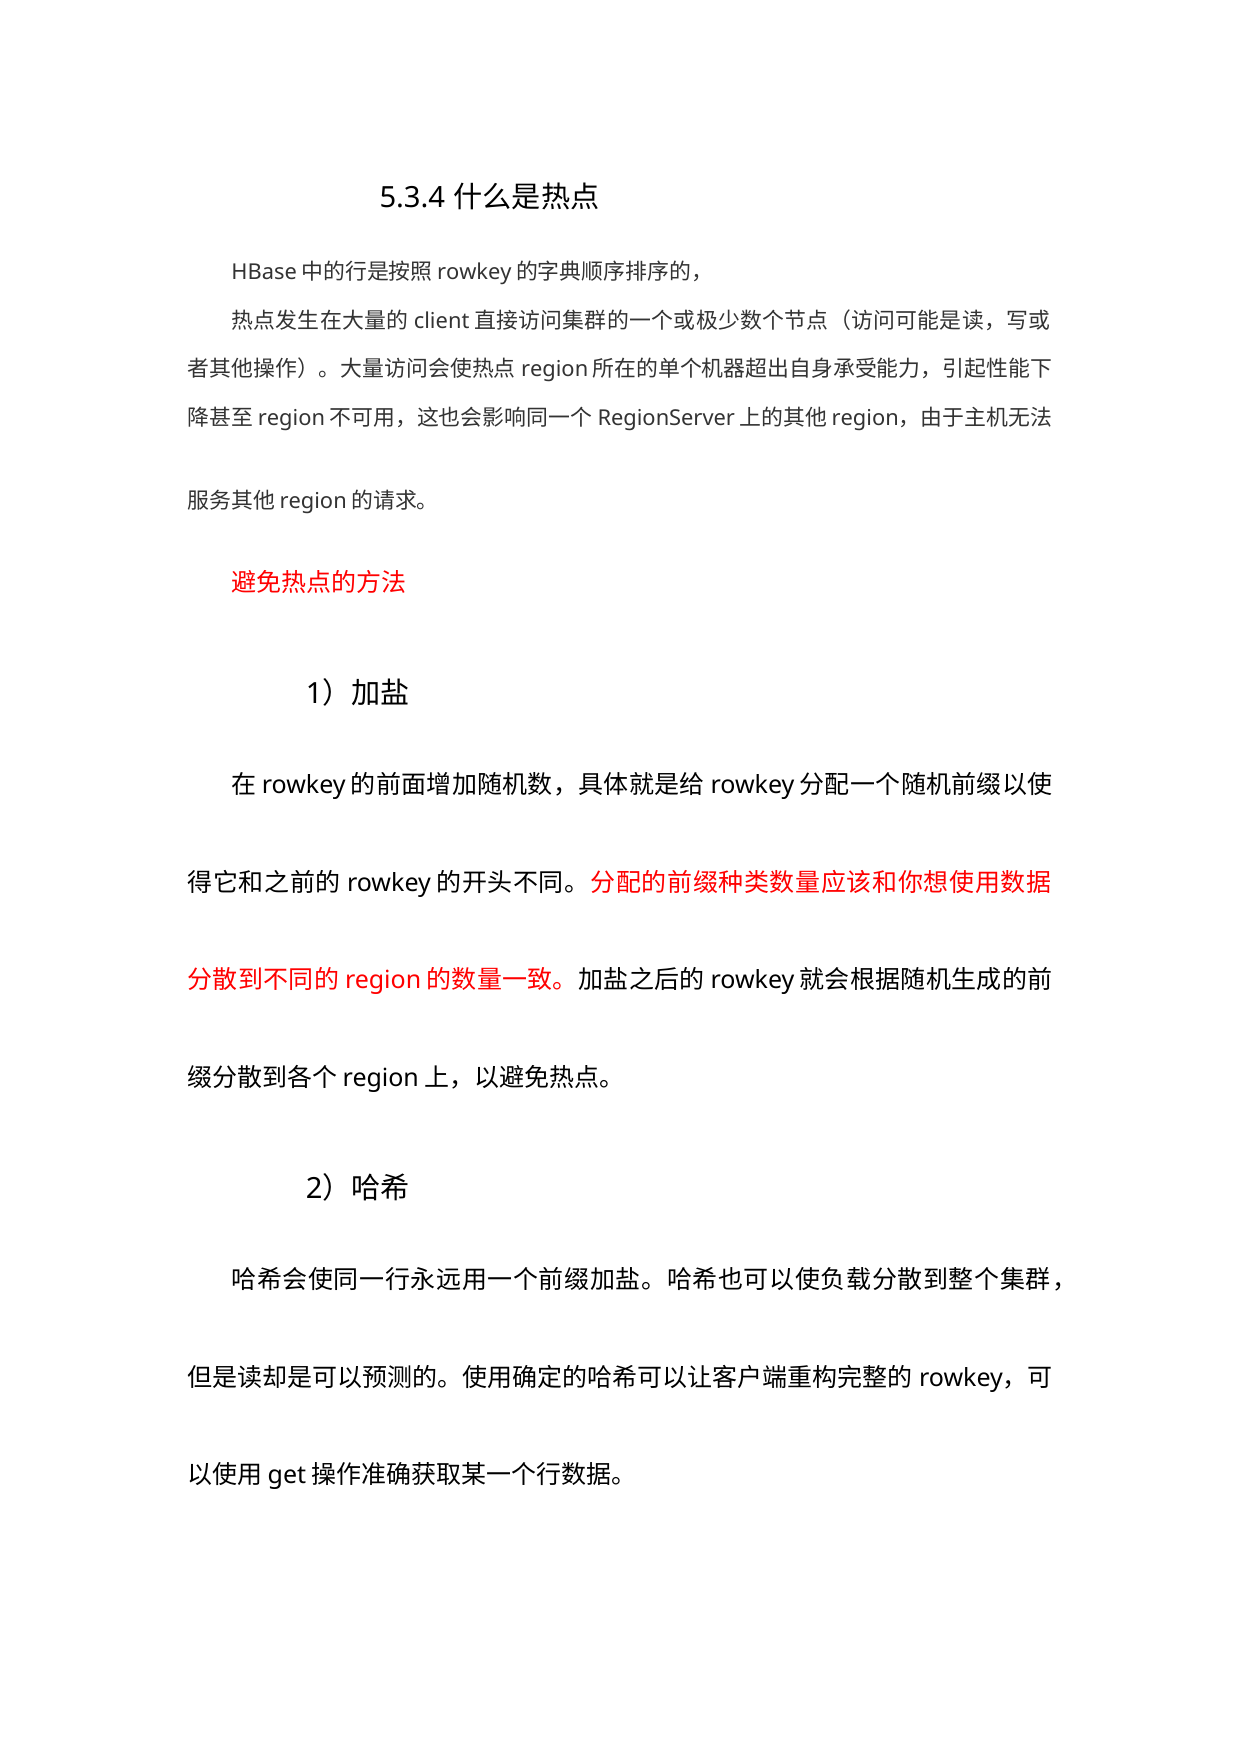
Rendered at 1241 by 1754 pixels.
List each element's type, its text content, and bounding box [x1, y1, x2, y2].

text 热点发生在大量的client直接访问集群的一个或极少数个节点（访问可能是读，写或者其他操作）。大量访问会使热点region所在的单个机器超出自身承受能力，引起性能下降甚至region不可用，这也会影响同一个RegionServer上的其他region，由于主机无法服务其他region的请求。 [187, 302, 1053, 530]
text 在rowkey的前面增加随机数，具体就是给rowkey分配一个随机前缀以使得它和之前的rowkey的开头不同。分配的前缀种类数量应该和你想使用数据分散到不同的region的数量一致。加盐之后的rowkey就会根据随机生成的前缀分散到各个region上，以避免热点。 [187, 750, 1053, 1108]
text HBase中的行是按照rowkey的字典顺序排序的， [187, 254, 1053, 287]
text 哈希会使同一行永远用一个前缀加盐。哈希也可以使负载分散到整个集群，但是读却是可以预测的。使用确定的哈希可以让客户端重构完整的rowkey，可以使用get操作准确获取某一个行数据。 [187, 1245, 1053, 1505]
subtitle 1）加盐 [306, 658, 1053, 723]
subtitle 什么是热点 [379, 162, 1053, 227]
text 避免热点的方法 [187, 548, 1053, 613]
subtitle 2）哈希 [306, 1153, 1053, 1218]
